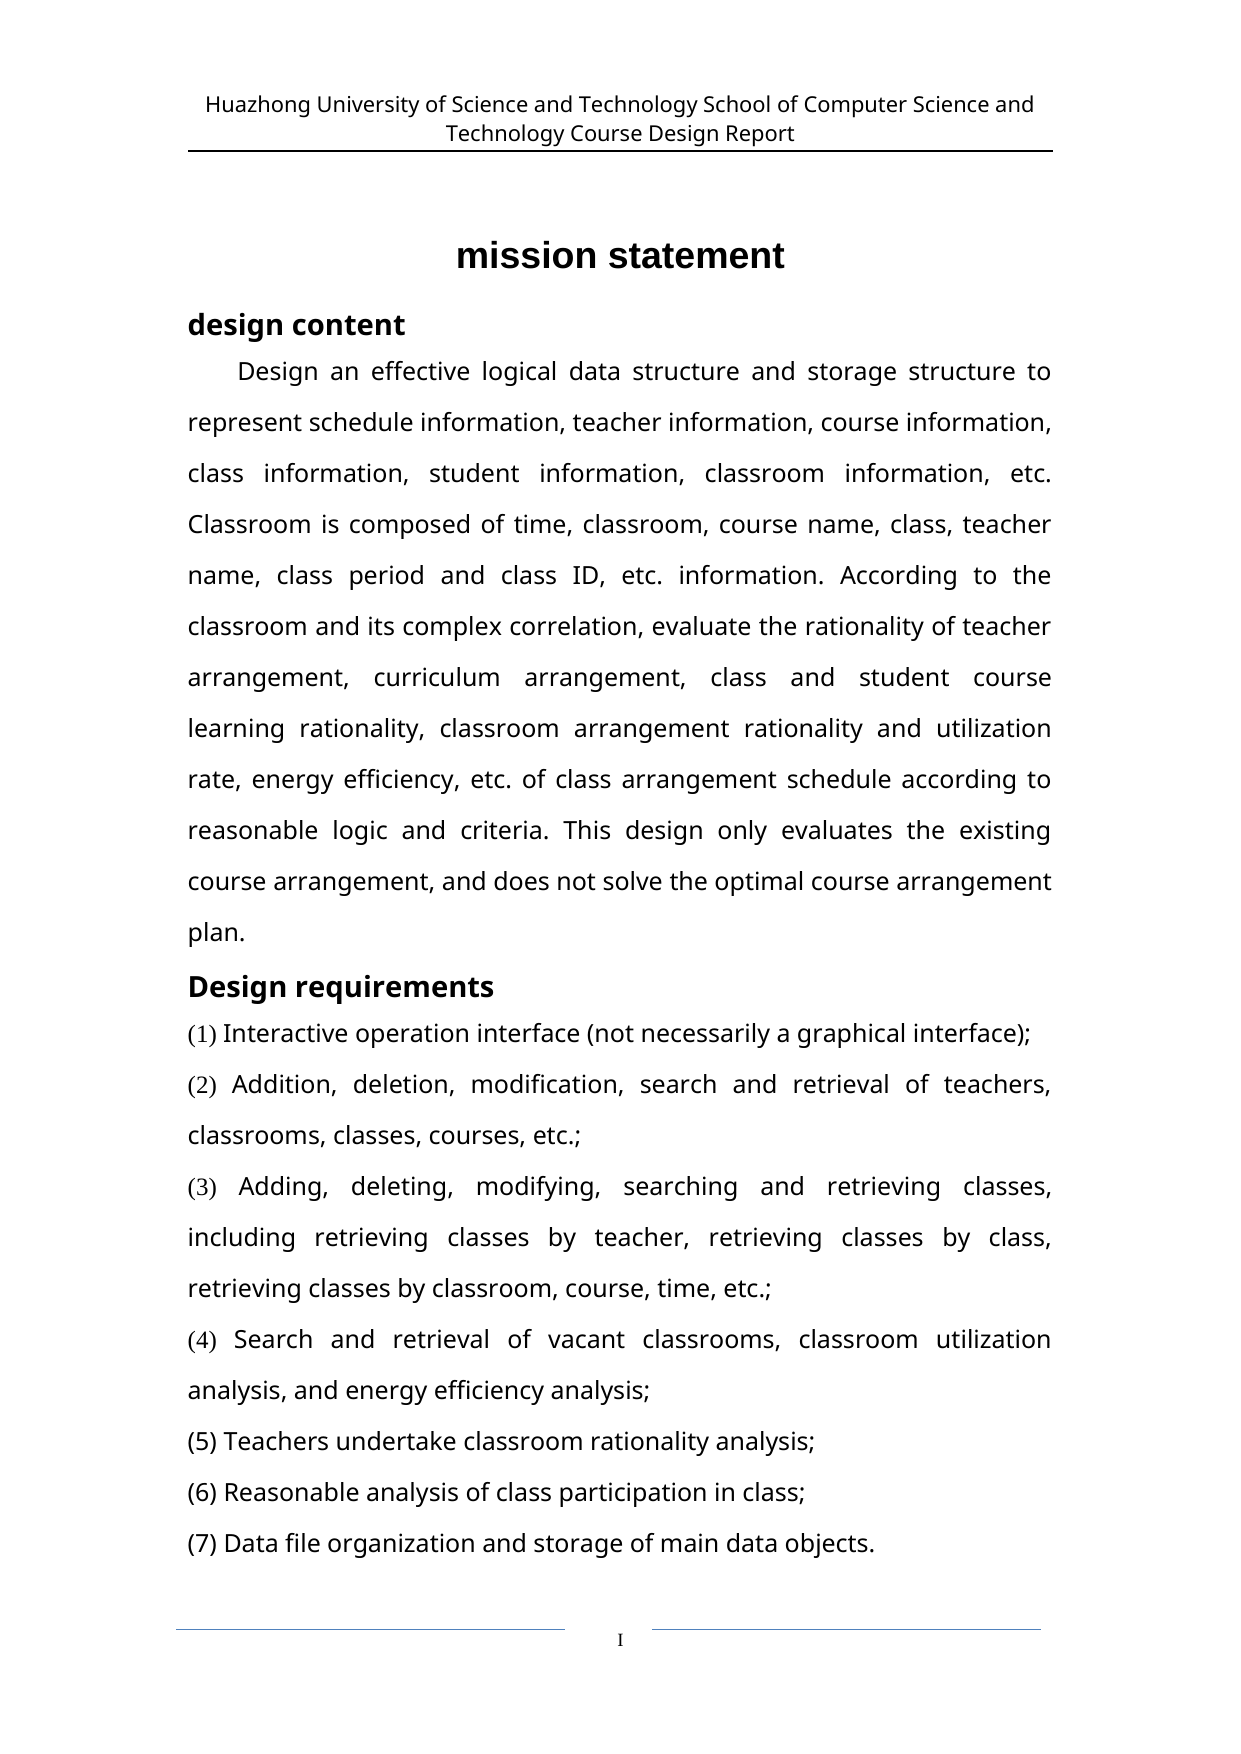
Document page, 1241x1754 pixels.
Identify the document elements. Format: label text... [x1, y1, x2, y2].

subtitle mission statement [187, 234, 1053, 277]
text (1) Interactive operation interface (not necessarily a graphical interface); [187, 1016, 1053, 1050]
text (5) Teachers undertake classroom rationality analysis; [187, 1424, 1053, 1458]
text (4) Search and retrieval of vacant classrooms, classroom utilization analysis, and energy efficiency analysis; [187, 1322, 1053, 1407]
text (6) Reasonable analysis of class participation in class; [187, 1475, 1053, 1509]
text design content [187, 304, 1053, 344]
text (2) Addition, deletion, modification, search and retrieval of teachers, classrooms, classes, courses, etc.; [187, 1067, 1053, 1152]
text Design requirements [187, 966, 1053, 1006]
text (7) Data file organization and storage of main data objects. [187, 1526, 1053, 1560]
text Design an effective logical data structure and storage structure to represent schedule information, teacher information, course information, class information, student information, classroom information, etc. Classroom is composed of time, classroom, course name, class, teacher name, class period and class ID, etc. information. According to the classroom and its complex correlation, evaluate the rationality of teacher arrangement, curriculum arrangement, class and student course learning rationality, classroom arrangement rationality and utilization rate, energy efficiency, etc. of class arrangement schedule according to reasonable logic and criteria. This design only evaluates the existing course arrangement, and does not solve the optimal course arrangement plan. [187, 353, 1053, 949]
text (3) Adding, deleting, modifying, searching and retrieving classes, including retrieving classes by teacher, retrieving classes by class, retrieving classes by classroom, course, time, etc.; [187, 1169, 1053, 1305]
